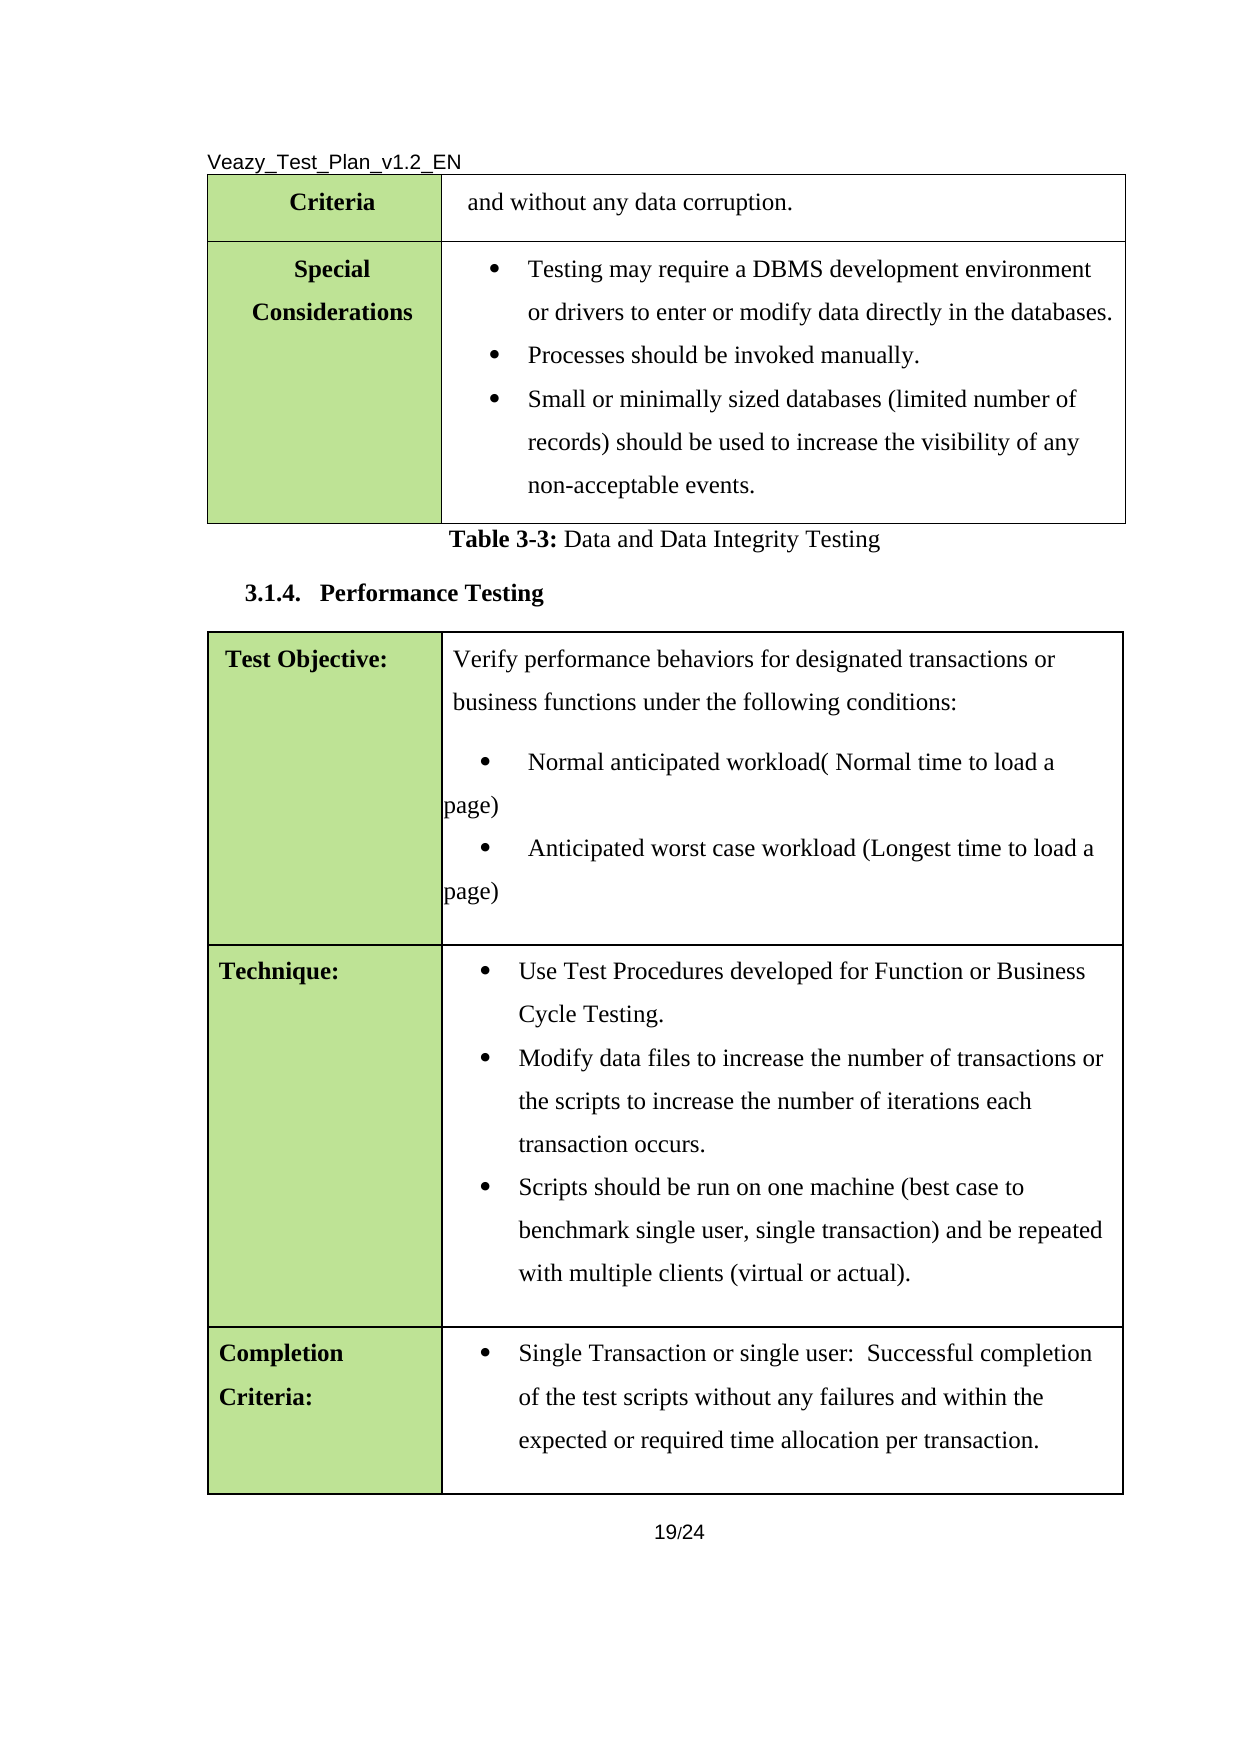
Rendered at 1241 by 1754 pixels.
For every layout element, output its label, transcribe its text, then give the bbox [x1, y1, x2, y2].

text Table 3-3: Data and Data Integrity Testing [207, 524, 1122, 553]
table_cell Use Test Procedures developed for Function or Business Cycle Testing. Modify data files to increase the number of transactions or the scripts to increase the number of iterations each transaction occurs. Scripts should be run on one machine (best case to benchmark single user, single transaction) and be repeated with multiple clients (virtual or actual). [443, 946, 1122, 1326]
table_cell Completion Criteria [208, 175, 441, 241]
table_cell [442, 175, 1125, 241]
table_cell Testing may require a DBMS development environment or drivers to enter or modify data directly in the databases. Processes should be invoked manually. Small or minimally sized databases (limited number of records) should be used to increase the visibility of any non-acceptable events. [442, 242, 1125, 523]
table_cell Special Considerations [208, 242, 441, 523]
table_cell Technique: [209, 946, 441, 1326]
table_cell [443, 1328, 1122, 1493]
table_header Verify performance behaviors for designated transactions or business functions under the following conditions: Normal anticipated workload( Normal time to load a page) Anticipated worst case workload (Longest time to load a page) [443, 633, 1122, 944]
subtitle Performance Testing [244, 578, 1122, 606]
table_header Test Objective: [209, 633, 441, 944]
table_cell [209, 1328, 441, 1493]
